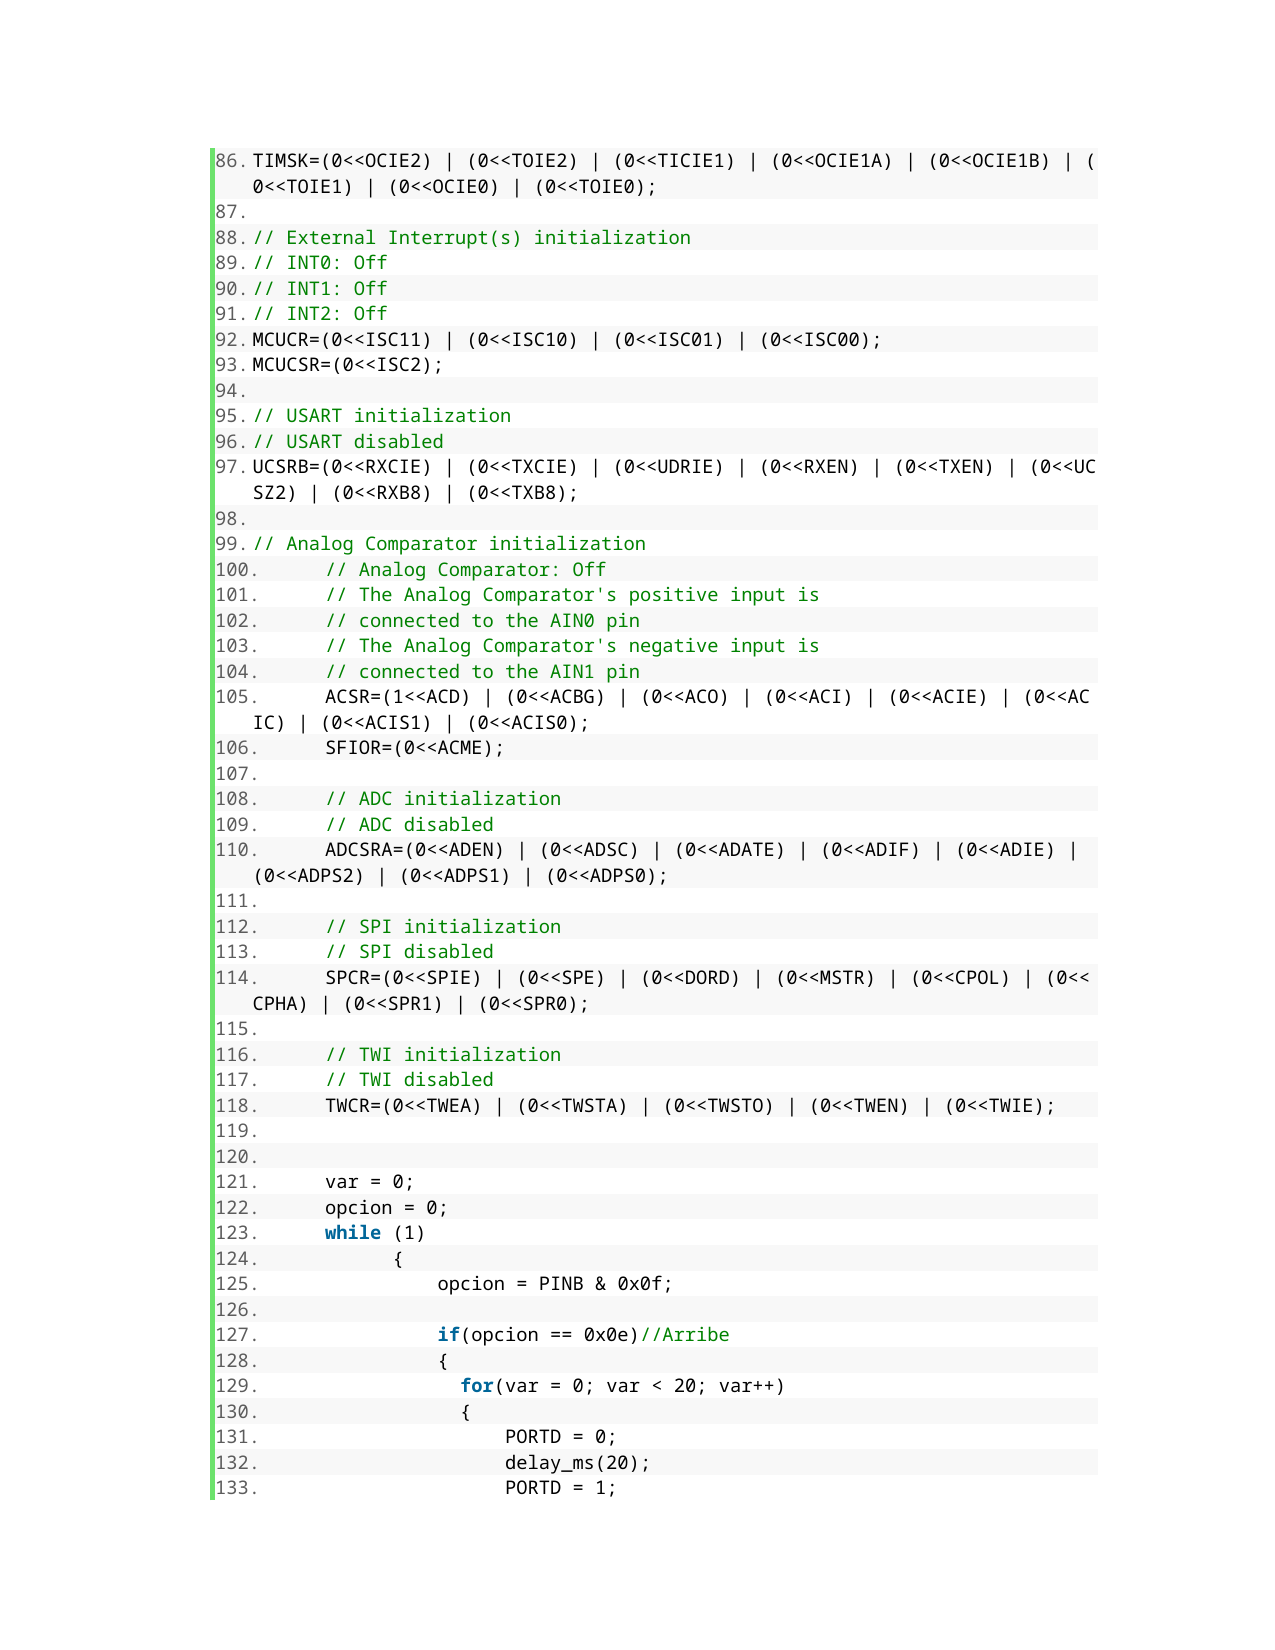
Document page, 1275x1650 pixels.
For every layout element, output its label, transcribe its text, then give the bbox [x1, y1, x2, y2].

list TIMSK=(0<<OCIE2) | (0<<TOIE2) | (0<<TICIE1) | (0<<OCIE1A) | (0<<OCIE1B) | (0<<TOIE1) | (0<<OCIE0) | (0<<TOIE0); [215, 148, 1098, 199]
list // ADC disabled [215, 811, 1098, 837]
list if(opcion == 0x0e)//Arribe [215, 1322, 1098, 1347]
list // INT1: Off [215, 275, 1098, 301]
list // INT0: Off [215, 250, 1098, 275]
list // The Analog Comparator's negative input is [215, 632, 1098, 658]
list // ADC initialization [215, 786, 1098, 811]
list PORTD = 0; [215, 1424, 1098, 1449]
list { [215, 1398, 1098, 1424]
list SPCR=(0<<SPIE) | (0<<SPE) | (0<<DORD) | (0<<MSTR) | (0<<CPOL) | (0<<CPHA) | (0<<SPR1) | (0<<SPR0); [215, 964, 1098, 1015]
list MCUCSR=(0<<ISC2); [215, 352, 1098, 377]
list TWCR=(0<<TWEA) | (0<<TWSTA) | (0<<TWSTO) | (0<<TWEN) | (0<<TWIE); [215, 1092, 1098, 1117]
list // connected to the AIN0 pin [215, 607, 1098, 632]
list // The Analog Comparator's positive input is [215, 581, 1098, 607]
list SFIOR=(0<<ACME); [215, 734, 1098, 760]
list while (1) [215, 1219, 1098, 1245]
list // TWI initialization [215, 1041, 1098, 1066]
list // USART disabled [215, 428, 1098, 454]
list ADCSRA=(0<<ADEN) | (0<<ADSC) | (0<<ADATE) | (0<<ADIF) | (0<<ADIE) | (0<<ADPS2) | (0<<ADPS1) | (0<<ADPS0); [215, 837, 1098, 888]
list // External Interrupt(s) initialization [215, 224, 1098, 250]
list // SPI initialization [215, 913, 1098, 939]
list { [215, 1245, 1098, 1271]
list // connected to the AIN1 pin [215, 658, 1098, 683]
list opcion = PINB & 0x0f; [215, 1271, 1098, 1296]
list // Analog Comparator: Off [215, 556, 1098, 581]
list PORTD = 1; [215, 1475, 1098, 1500]
list delay_ms(20); [215, 1449, 1098, 1475]
list { [215, 1347, 1098, 1373]
list opcion = 0; [215, 1194, 1098, 1219]
list // TWI disabled [215, 1066, 1098, 1092]
list // Analog Comparator initialization [215, 530, 1098, 556]
list // SPI disabled [215, 939, 1098, 964]
list UCSRB=(0<<RXCIE) | (0<<TXCIE) | (0<<UDRIE) | (0<<RXEN) | (0<<TXEN) | (0<<UCSZ2) | (0<<RXB8) | (0<<TXB8); [215, 454, 1098, 505]
list for(var = 0; var < 20; var++) [215, 1373, 1098, 1398]
list var = 0; [215, 1168, 1098, 1194]
list MCUCR=(0<<ISC11) | (0<<ISC10) | (0<<ISC01) | (0<<ISC00); [215, 326, 1098, 352]
list // INT2: Off [215, 301, 1098, 326]
list // USART initialization [215, 403, 1098, 428]
list ACSR=(1<<ACD) | (0<<ACBG) | (0<<ACO) | (0<<ACI) | (0<<ACIE) | (0<<ACIC) | (0<<ACIS1) | (0<<ACIS0); [215, 683, 1098, 734]
